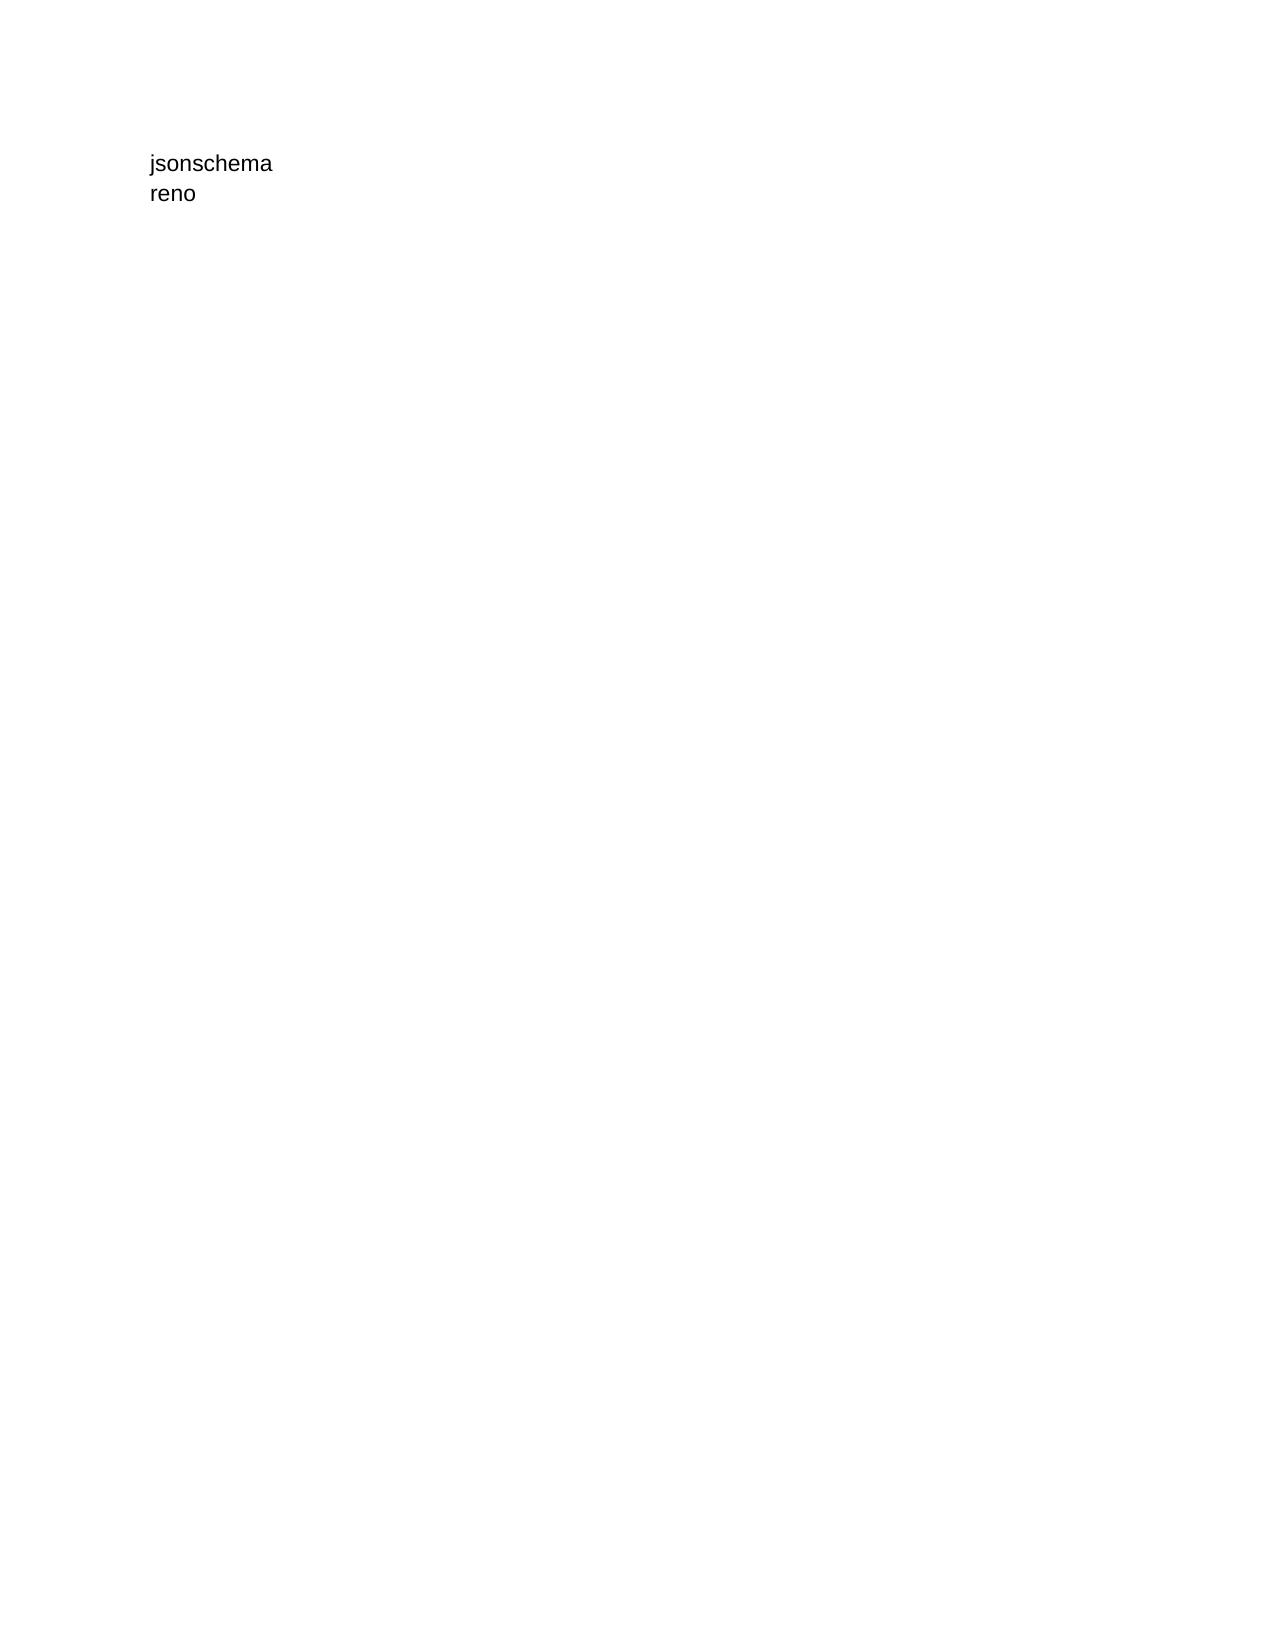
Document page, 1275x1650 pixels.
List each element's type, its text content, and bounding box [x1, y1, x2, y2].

text reno [150, 180, 1125, 207]
text jsonschema [150, 150, 1125, 176]
